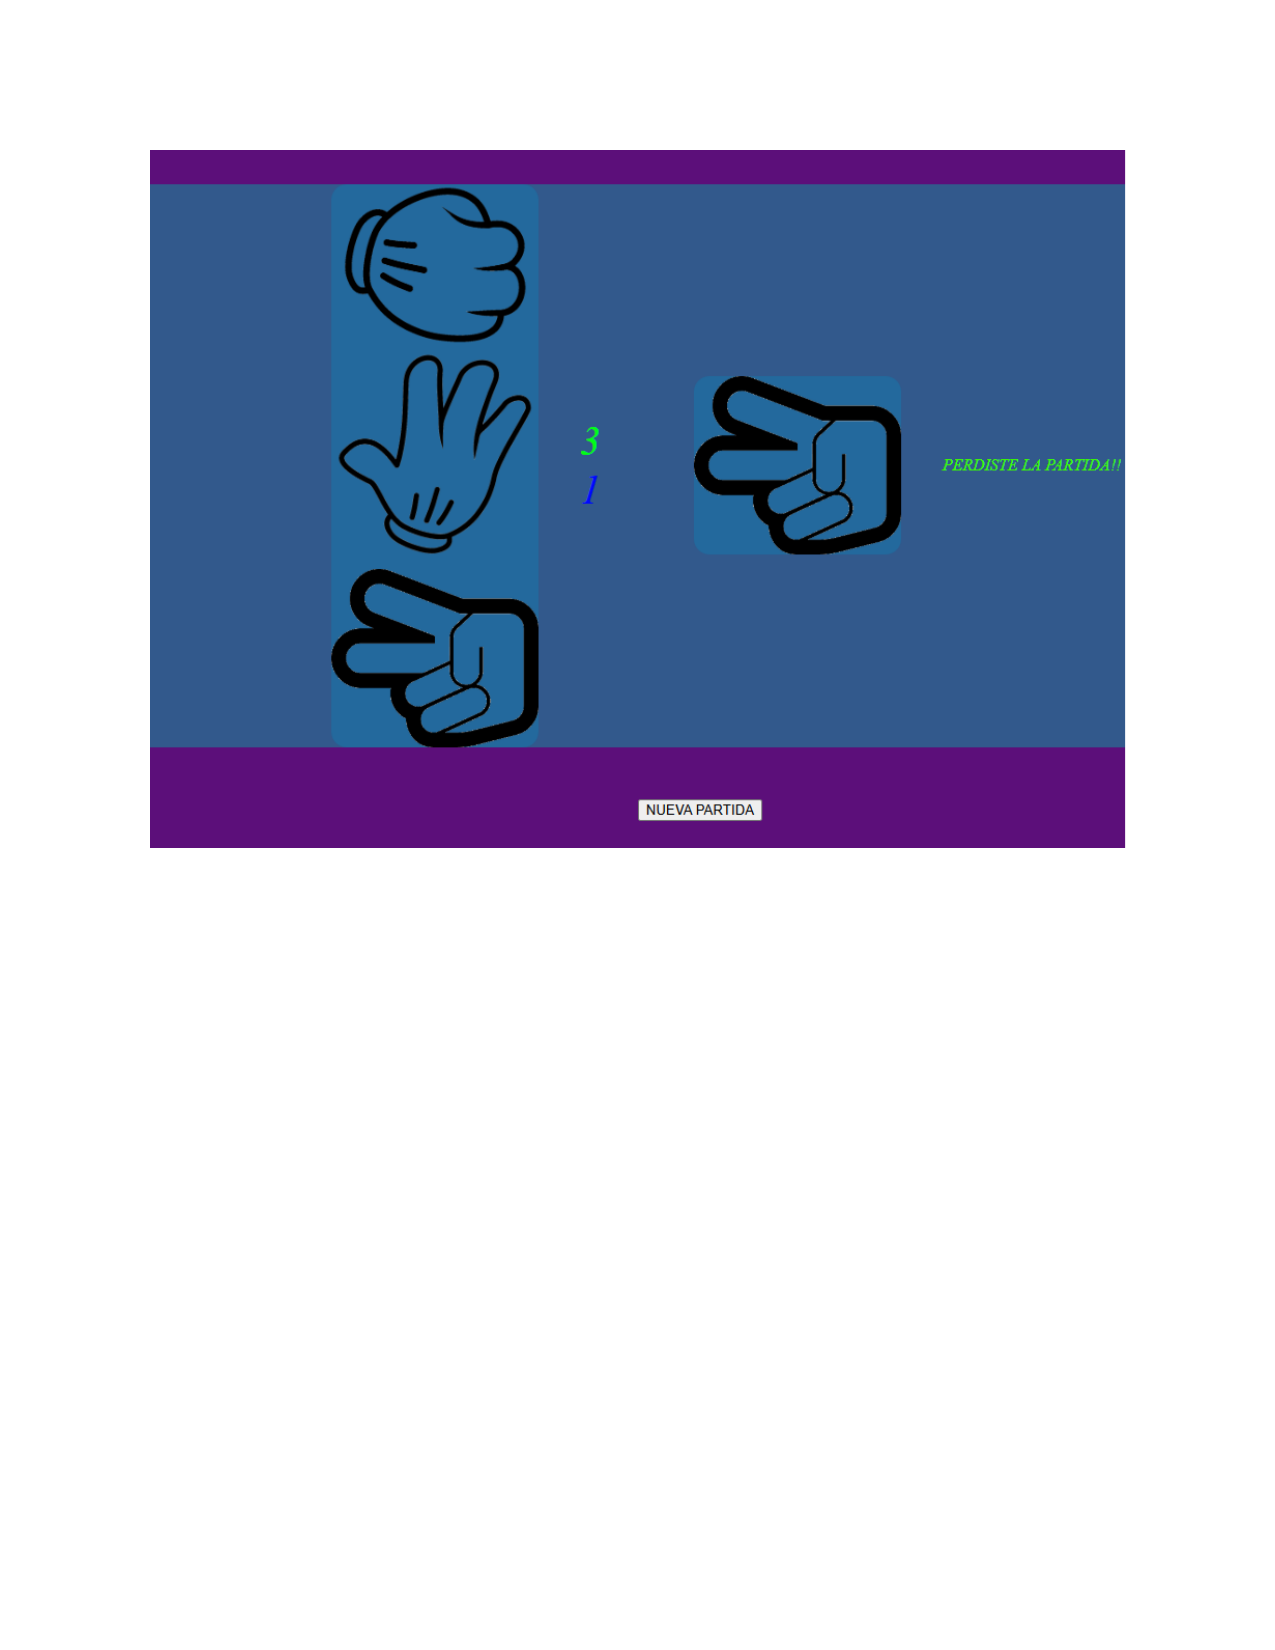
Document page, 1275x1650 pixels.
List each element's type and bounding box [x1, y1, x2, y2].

picture [150, 150, 1125, 848]
